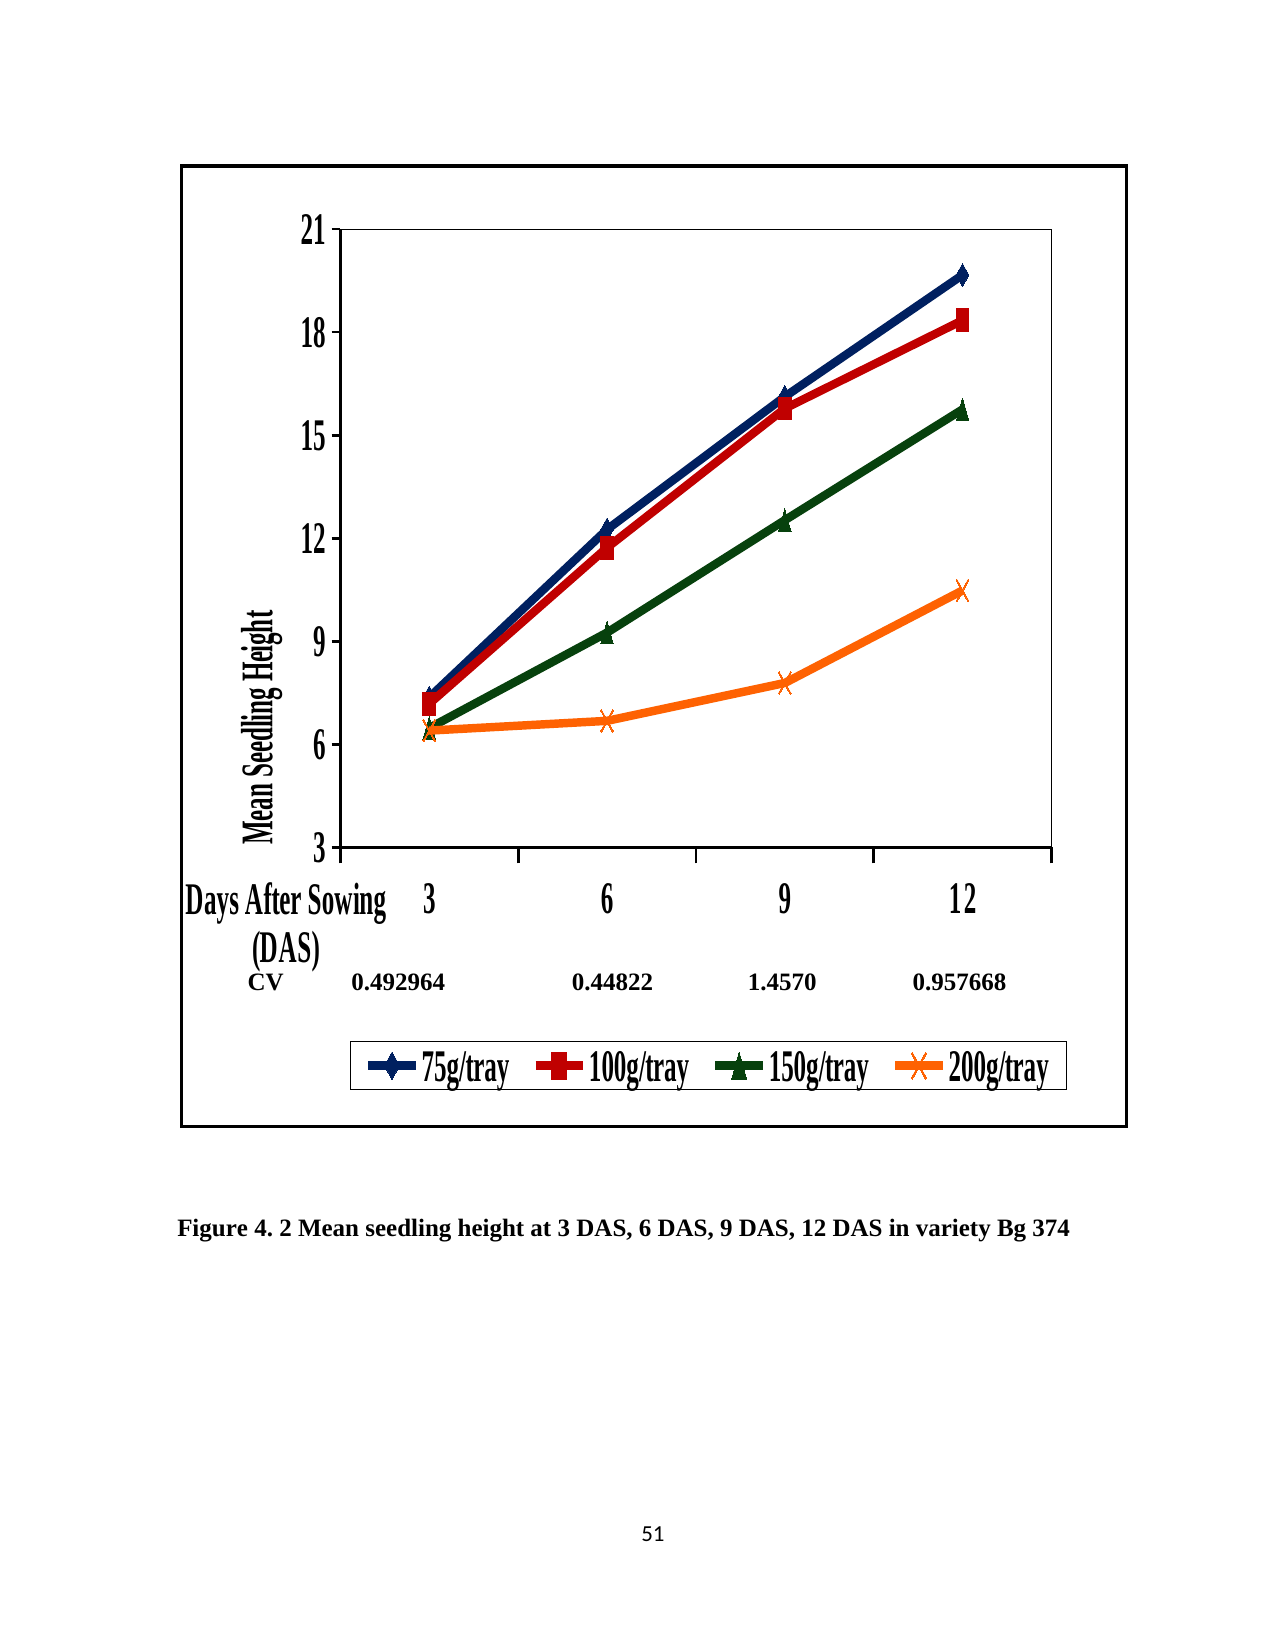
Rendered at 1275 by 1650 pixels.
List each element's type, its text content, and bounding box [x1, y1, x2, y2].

text Figure 4. 2 Mean seedling height at 3 DAS, 6 DAS, 9 DAS, 12 DAS in variety Bg 374 [177, 1213, 1128, 1242]
